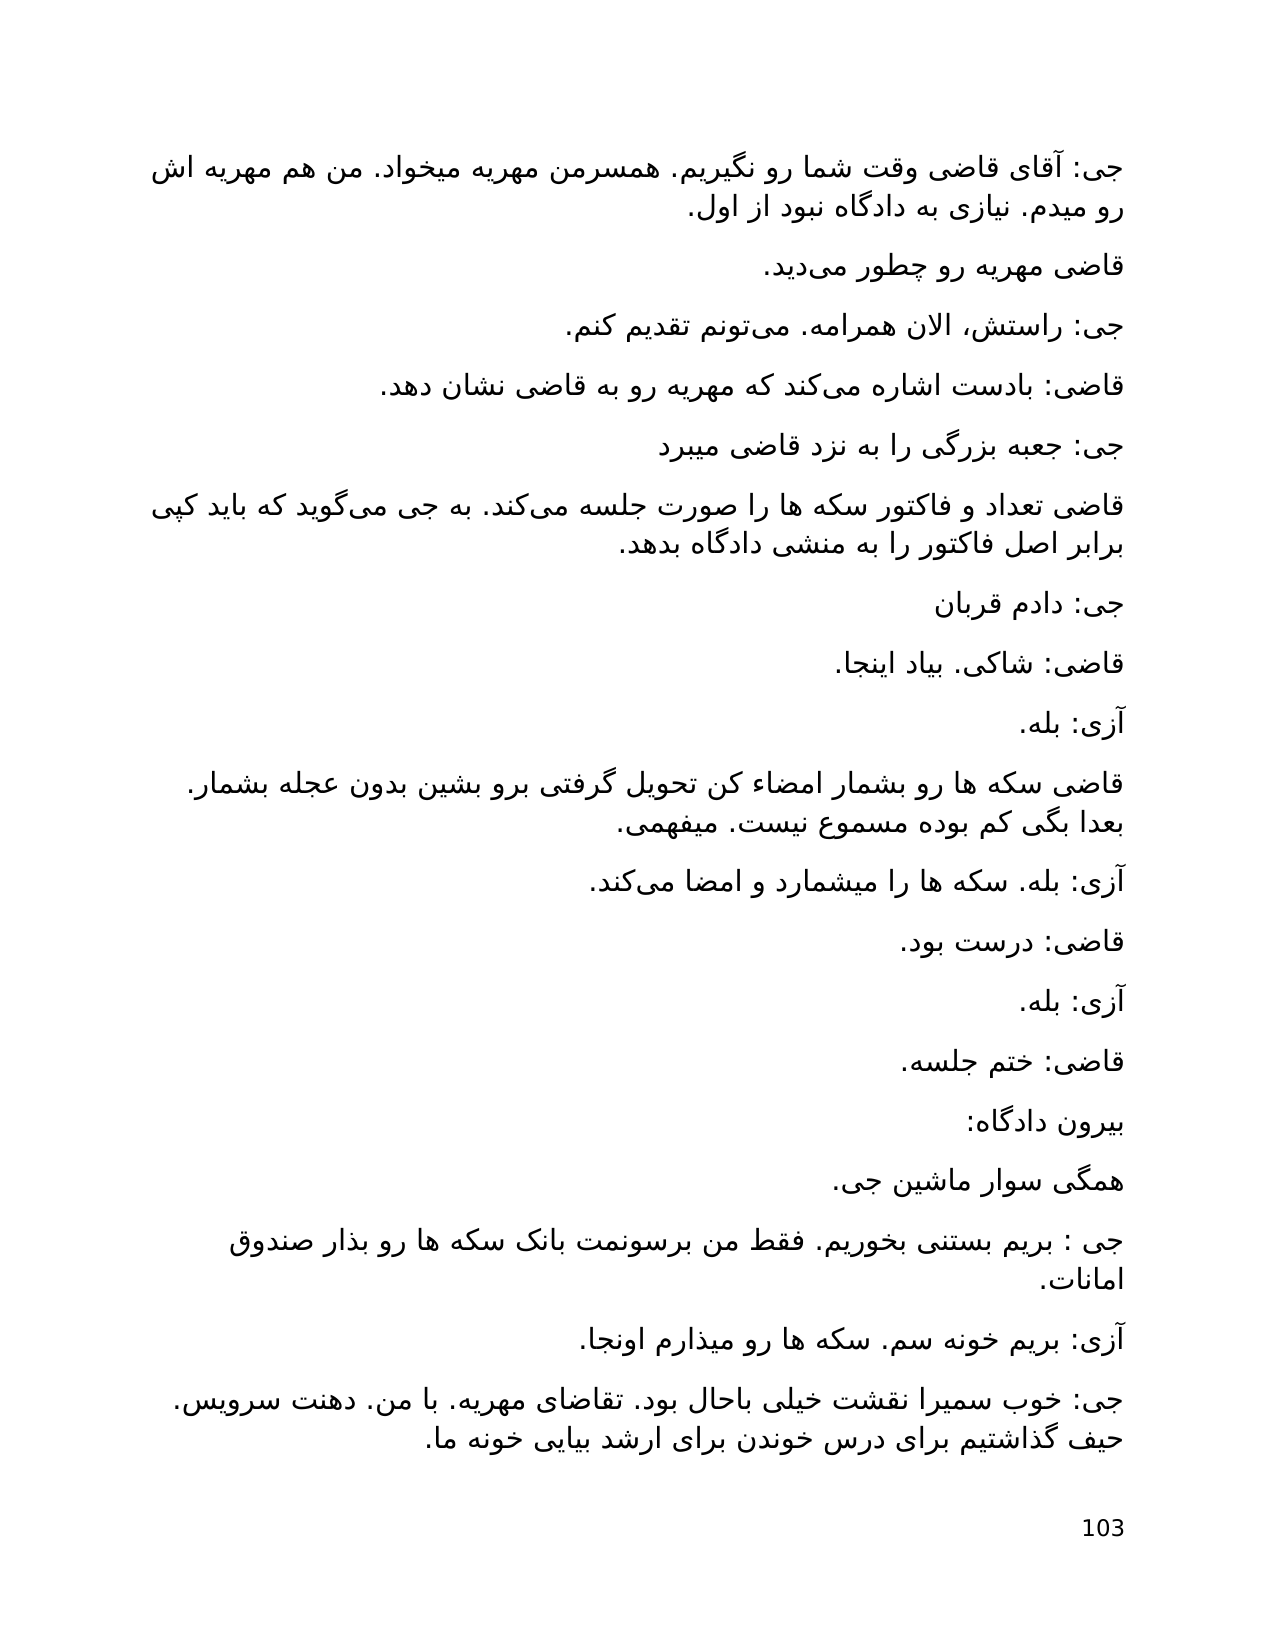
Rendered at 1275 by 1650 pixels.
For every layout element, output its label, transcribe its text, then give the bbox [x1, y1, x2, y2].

text قاضی: شاکی. بیاد اینجا. [150, 646, 1125, 680]
text بیرون دادگاه: [150, 1104, 1125, 1138]
text جی: خوب سمیرا نقشت خیلی باحال بود. تقاضای مهریه. با من. دهنت سرویس. حیف گذاشتیم برای درس خوندن برای ارشد بیایی خونه ما. [150, 1382, 1125, 1455]
text قاضی: بادست اشاره می‌کند که مهریه رو به قاضی نشان دهد. [150, 368, 1125, 402]
text آزی: بله. سکه ها را میشمارد و امضا می‌کند. [150, 865, 1125, 899]
text جی: دادم قربان [150, 587, 1125, 621]
text آزی: بله. [150, 984, 1125, 1018]
text همگی سوار ماشین جی. [150, 1164, 1125, 1198]
text جی: جعبه بزرگی را به نزد قاضی میبرد [150, 428, 1125, 462]
text قاضی سکه ها رو بشمار امضاء کن تحویل گرفتی برو بشین بدون عجله بشمار. بعدا بگی کم بوده مسموع نیست. میفهمی. [150, 766, 1125, 839]
text جی: آقای قاضی وقت شما رو نگیریم. همسرمن مهریه میخواد. من هم مهریه اش رو میدم. نیازی به دادگاه نبود از اول. [150, 150, 1125, 223]
text قاضی تعداد و فاکتور سکه ها را صورت جلسه می‌کند. به جی می‌گوید که باید کپی برابر اصل فاکتور را به منشی دادگاه بدهد. [150, 488, 1125, 561]
text قاضی مهریه رو چطور می‌دید. [150, 249, 1125, 283]
text قاضی: درست بود. [150, 924, 1125, 958]
text جی: راستش، الان همرامه. می‌تونم تقدیم کنم. [150, 308, 1125, 342]
text جی : بریم بستنی بخوریم. فقط من برسونمت بانک سکه ها رو بذار صندوق امانات. [150, 1223, 1125, 1296]
text آزی: بریم خونه سم. سکه ها رو میذارم اونجا. [150, 1322, 1125, 1356]
text قاضی: ختم جلسه. [150, 1044, 1125, 1078]
text آزی: بله. [150, 706, 1125, 740]
